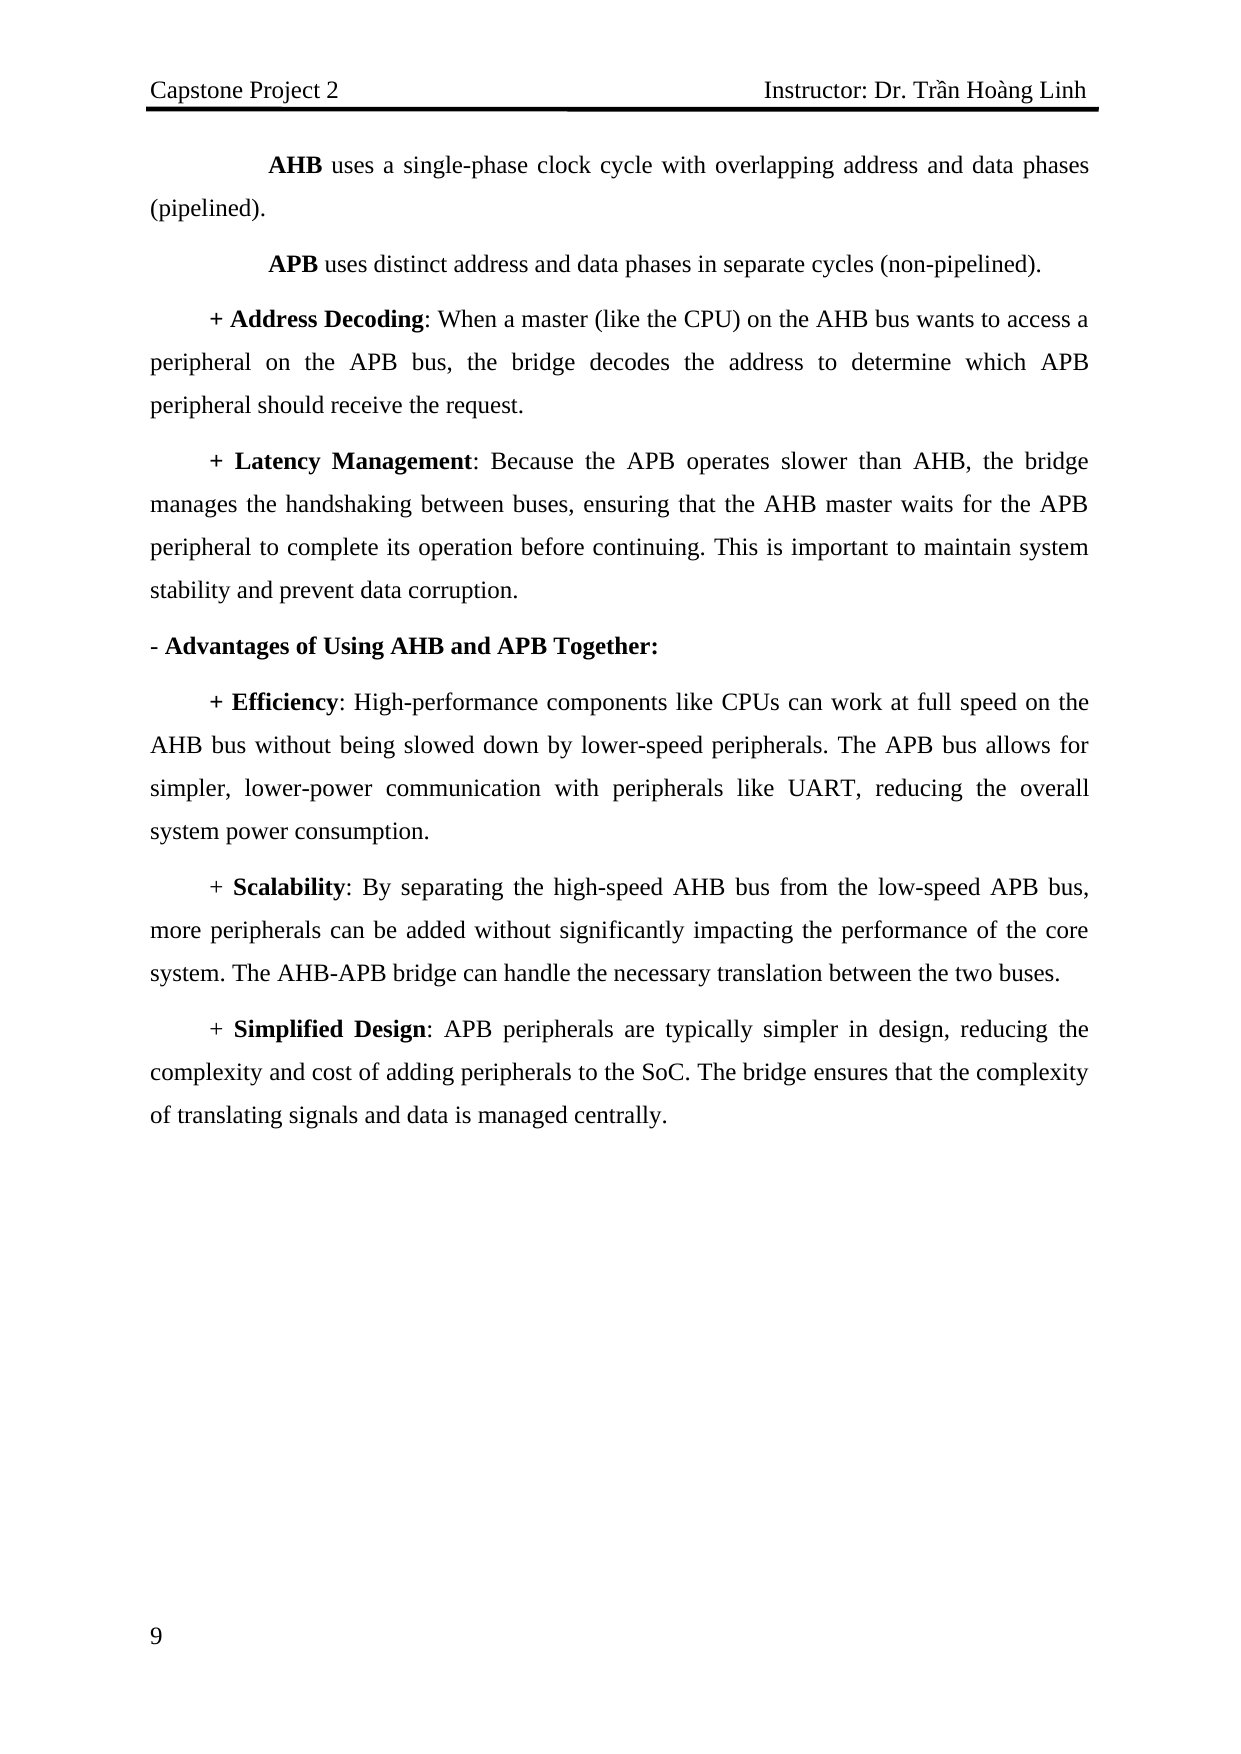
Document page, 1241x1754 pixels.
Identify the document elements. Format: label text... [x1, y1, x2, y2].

text + Latency Management: Because the APB operates slower than AHB, the bridge manages the handshaking between buses, ensuring that the AHB master waits for the APB peripheral to complete its operation before continuing. This is important to maintain system stability and prevent data corruption. [150, 446, 1090, 604]
subtitle + Scalability: By separating the high-speed AHB bus from the low-speed APB bus, more peripherals can be added without significantly impacting the performance of the core system. The AHB-APB bridge can handle the necessary translation between the two buses. [150, 872, 1090, 987]
text + Address Decoding: When a master (like the CPU) on the AHB bus wants to access a peripheral on the APB bus, the bridge decodes the address to determine which APB peripheral should receive the request. [150, 304, 1090, 419]
subtitle + Efficiency: High-performance components like CPUs can work at full speed on the AHB bus without being slowed down by lower-speed peripherals. The APB bus allows for simpler, lower-power communication with peripherals like UART, reducing the overall system power consumption. [150, 687, 1090, 845]
subtitle + Simplified Design: APB peripherals are typically simpler in design, reducing the complexity and cost of adding peripherals to the SoC. The bridge ensures that the complexity of translating signals and data is managed centrally. [150, 1014, 1090, 1129]
text AHB uses a single-phase clock cycle with overlapping address and data phases (pipelined). [150, 150, 1090, 222]
subtitle - Advantages of Using AHB and APB Together: [150, 631, 1090, 660]
text APB uses distinct address and data phases in separate cycles (non-pipelined). [150, 249, 1090, 277]
